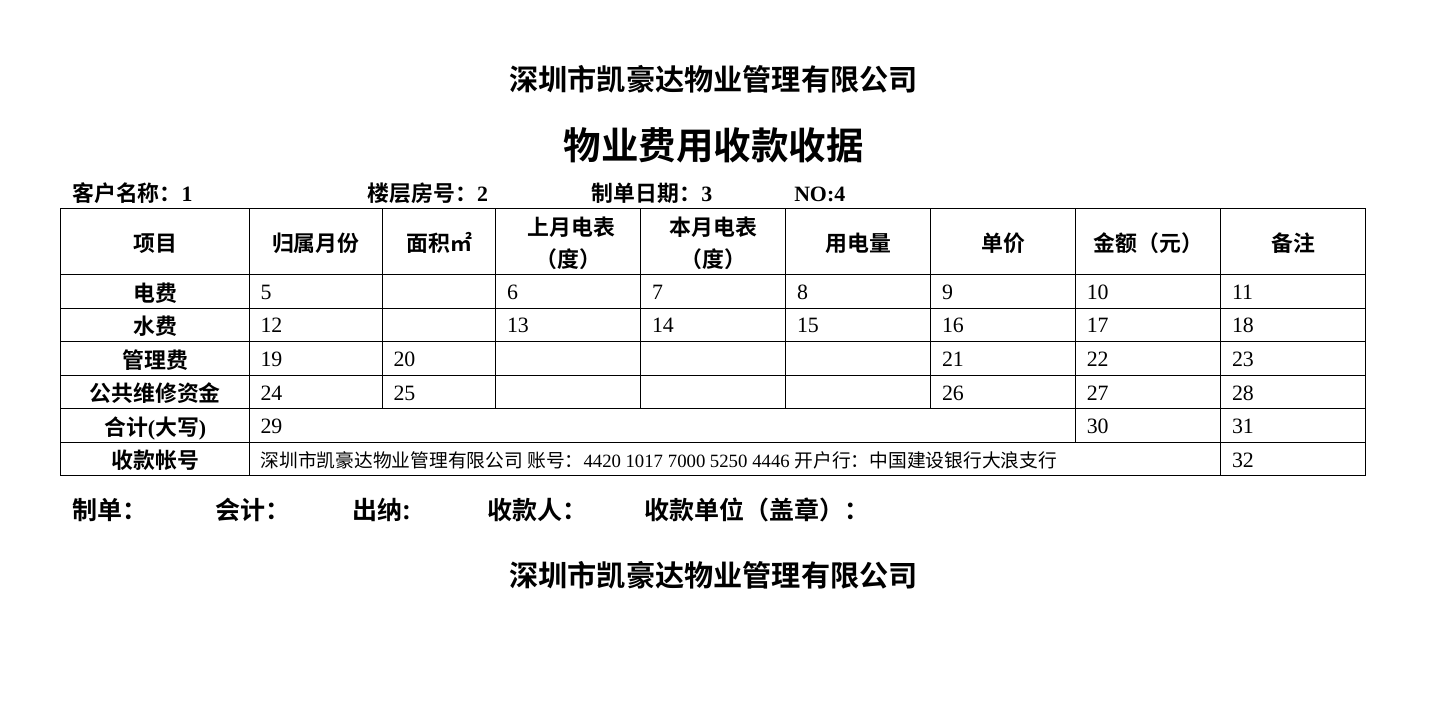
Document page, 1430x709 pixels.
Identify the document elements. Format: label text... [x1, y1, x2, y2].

text 深圳市凯豪达物业管理有限公司 [72, 541, 1354, 606]
table_cell 管理费 [61, 342, 249, 375]
table_cell 6 [496, 275, 640, 308]
table_cell 15 [786, 309, 930, 341]
table_cell [383, 309, 495, 341]
table_cell 18 [1221, 309, 1365, 341]
table_cell [641, 376, 785, 408]
table_cell 13 [496, 309, 640, 341]
table_cell 23 [1221, 342, 1365, 375]
table_cell [641, 342, 785, 375]
table_header 金额（元） [1076, 209, 1220, 274]
table_cell 32 [1221, 443, 1365, 475]
table_cell 收款帐号 [61, 443, 249, 475]
table_cell 21 [931, 342, 1075, 375]
table_cell 17 [1076, 309, 1220, 341]
table_cell 10 [1076, 275, 1220, 308]
table_cell 29 [250, 409, 1075, 442]
table_cell 22 [1076, 342, 1220, 375]
table_cell 水费 [61, 309, 249, 341]
table_header 归属月份 [250, 209, 382, 274]
table_cell 28 [1221, 376, 1365, 408]
table_cell [383, 275, 495, 308]
table_cell 27 [1076, 376, 1220, 408]
table_cell 电费 [61, 275, 249, 308]
table_cell 30 [1076, 409, 1220, 442]
table_cell [786, 376, 930, 408]
table_cell 8 [786, 275, 930, 308]
text 客户名称：1 楼层房号：2 制单日期：3 NO:4 [72, 176, 1354, 208]
table_cell [496, 376, 640, 408]
text 制单： 会计： 出纳: 收款人： 收款单位（盖章）： [72, 476, 1354, 541]
table_header 项目 [61, 209, 249, 274]
table_cell 11 [1221, 275, 1365, 308]
text 深圳市凯豪达物业管理有限公司 [72, 46, 1354, 111]
table_header 面积㎡ [383, 209, 495, 274]
table_header 单价 [931, 209, 1075, 274]
table_header 用电量 [786, 209, 930, 274]
table_cell 31 [1221, 409, 1365, 442]
table_cell 公共维修资金 [61, 376, 249, 408]
table_cell 24 [250, 376, 382, 408]
table_cell 16 [931, 309, 1075, 341]
table_cell 合计(大写) [61, 409, 249, 442]
table_cell 14 [641, 309, 785, 341]
table_header 上月电表（度） [496, 209, 640, 274]
table_cell 26 [931, 376, 1075, 408]
table_cell 25 [383, 376, 495, 408]
table_header 本月电表（度） [641, 209, 785, 274]
table_cell 19 [250, 342, 382, 375]
text 物业费用收款收据 [72, 111, 1354, 176]
table_cell [496, 342, 640, 375]
table_cell 9 [931, 275, 1075, 308]
table_cell 20 [383, 342, 495, 375]
table_cell 5 [250, 275, 382, 308]
table_header 备注 [1221, 209, 1365, 274]
table_cell [786, 342, 930, 375]
table_cell 12 [250, 309, 382, 341]
table_cell 深圳市凯豪达物业管理有限公司 账号：4420 1017 7000 5250 4446 开户行：中国建设银行大浪支行 [250, 443, 1220, 475]
table_cell 7 [641, 275, 785, 308]
